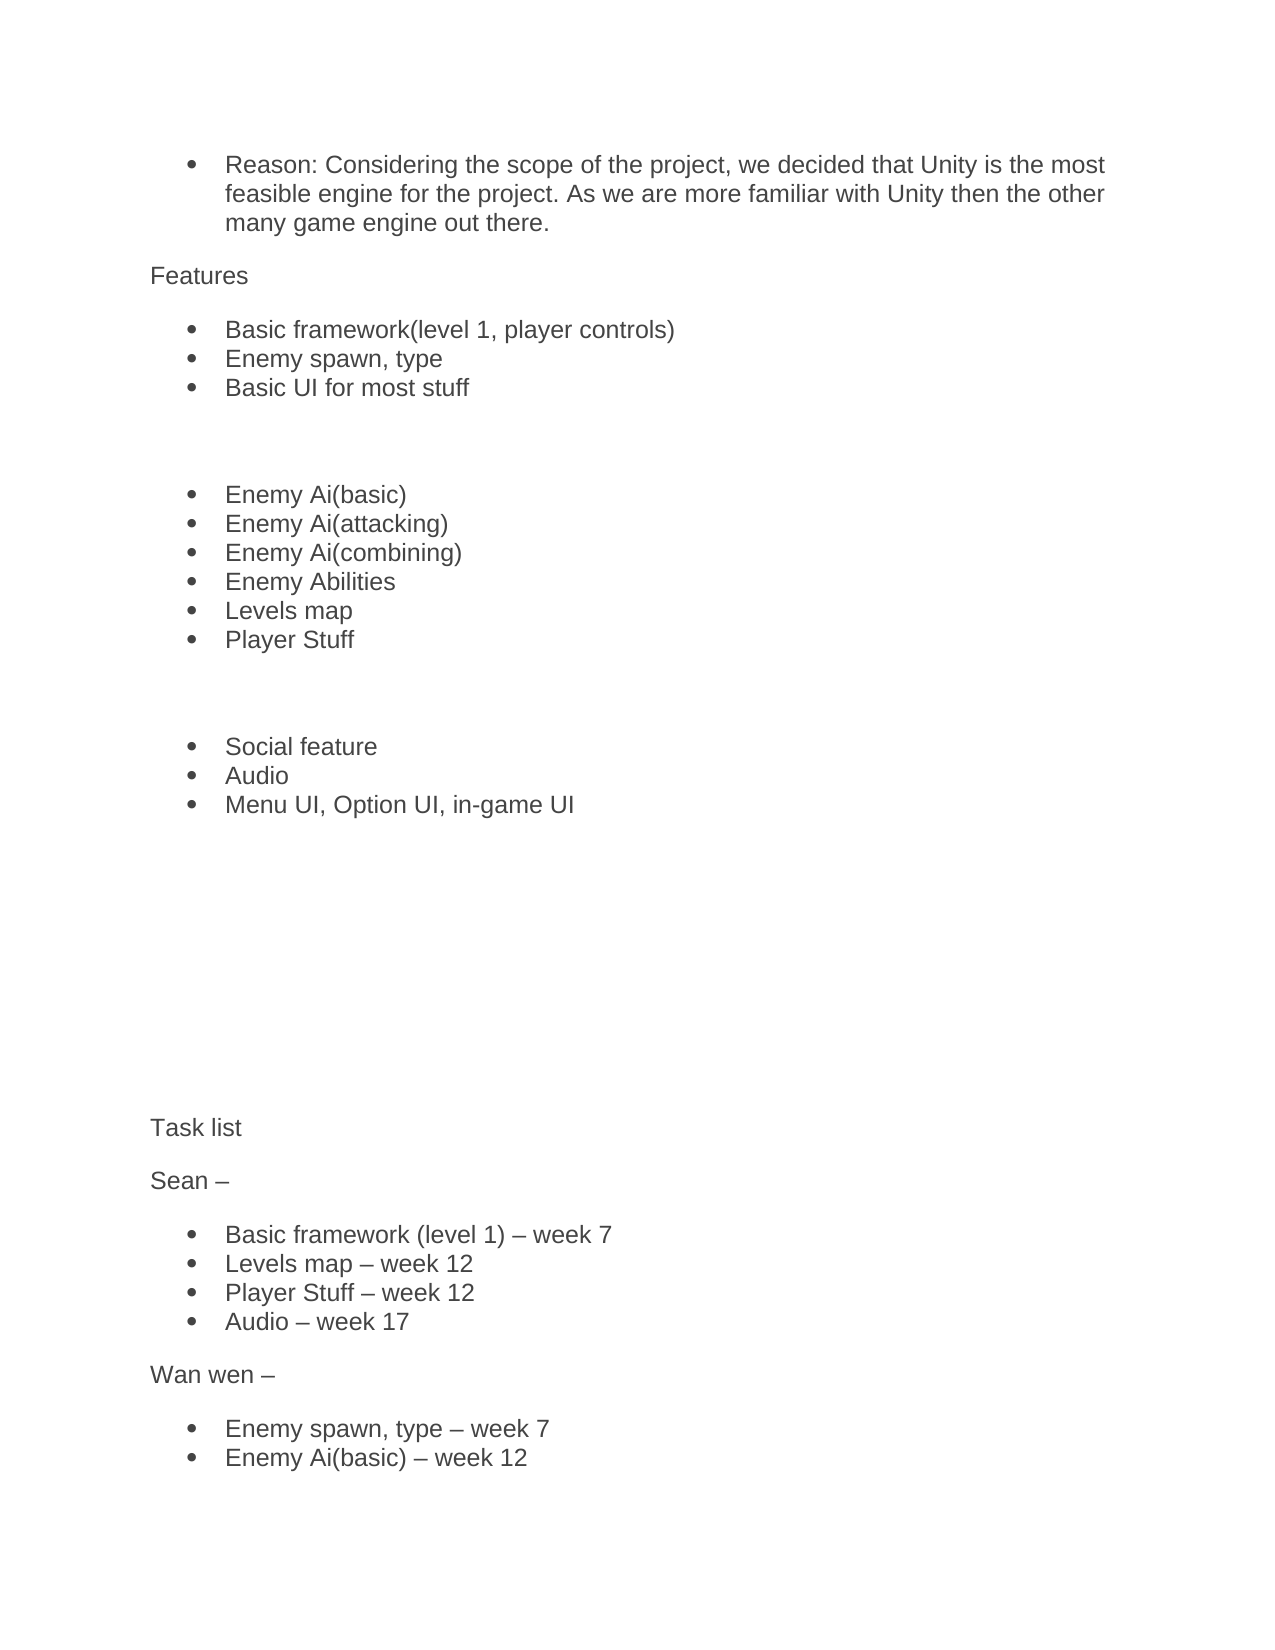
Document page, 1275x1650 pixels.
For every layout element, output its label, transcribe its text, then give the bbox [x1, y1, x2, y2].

text Features [150, 261, 1125, 290]
text Wan wen – [150, 1361, 1125, 1389]
list Social feature [187, 732, 1125, 761]
list Player Stuff – week 12 [187, 1278, 1125, 1307]
list Basic framework (level 1) – week 7 [187, 1220, 1125, 1249]
list Basic UI for most stuff [187, 373, 1125, 402]
list Levels map [187, 596, 1125, 625]
list Audio [187, 761, 1125, 790]
text Task list [150, 1113, 1125, 1141]
list Enemy Ai(basic) [187, 480, 1125, 509]
list Enemy spawn, type – week 7 [187, 1414, 1125, 1443]
list Player Stuff [187, 625, 1125, 653]
list Enemy Ai(basic) – week 12 [187, 1443, 1125, 1472]
list Reason: Considering the scope of the project, we decided that Unity is the most feasible engine for the project. As we are more familiar with Unity then the other many game engine out there. [187, 150, 1125, 236]
list Audio – week 17 [187, 1307, 1125, 1336]
list Enemy spawn, type [187, 344, 1125, 373]
list Enemy Abilities [187, 567, 1125, 596]
list Enemy Ai(combining) [187, 538, 1125, 567]
text Sean – [150, 1166, 1125, 1195]
list Enemy Ai(attacking) [187, 509, 1125, 538]
list Menu UI, Option UI, in-game UI [187, 790, 1125, 819]
list Basic framework(level 1, player controls) [187, 315, 1125, 344]
list Levels map – week 12 [187, 1249, 1125, 1278]
